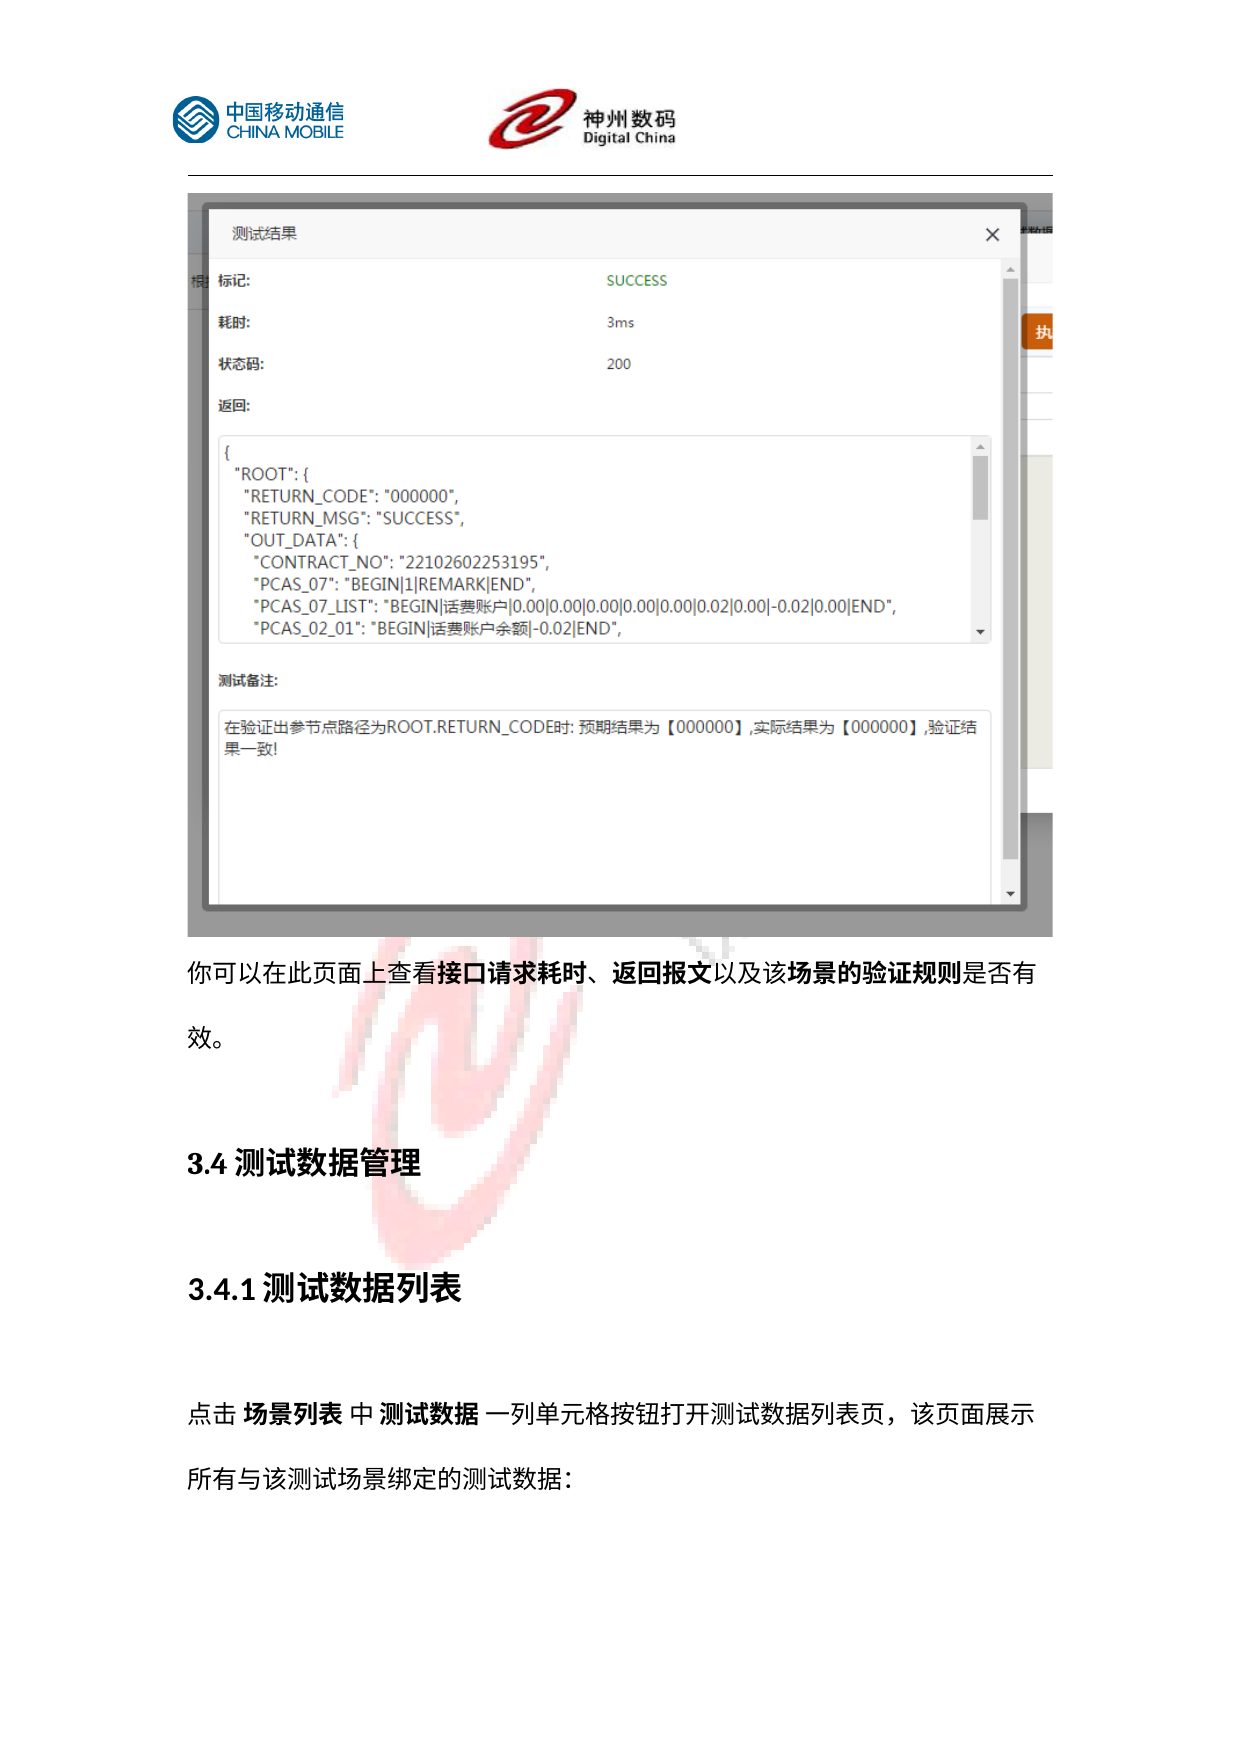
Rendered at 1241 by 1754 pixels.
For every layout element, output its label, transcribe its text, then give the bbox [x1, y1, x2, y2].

text 你可以在此页面上查看接口请求耗时、返回报文以及该场景的验证规则是否有效。 [187, 939, 1053, 1069]
picture [172, 96, 344, 143]
subtitle 3.4.1测试数据列表 [187, 1253, 1053, 1318]
picture [187, 193, 1053, 937]
subtitle 3.4测试数据管理 [187, 1128, 1053, 1193]
picture [488, 88, 676, 150]
text 点击 场景列表 中 测试数据 一列单元格按钮打开测试数据列表页，该页面展示所有与该测试场景绑定的测试数据： [187, 1381, 1053, 1511]
